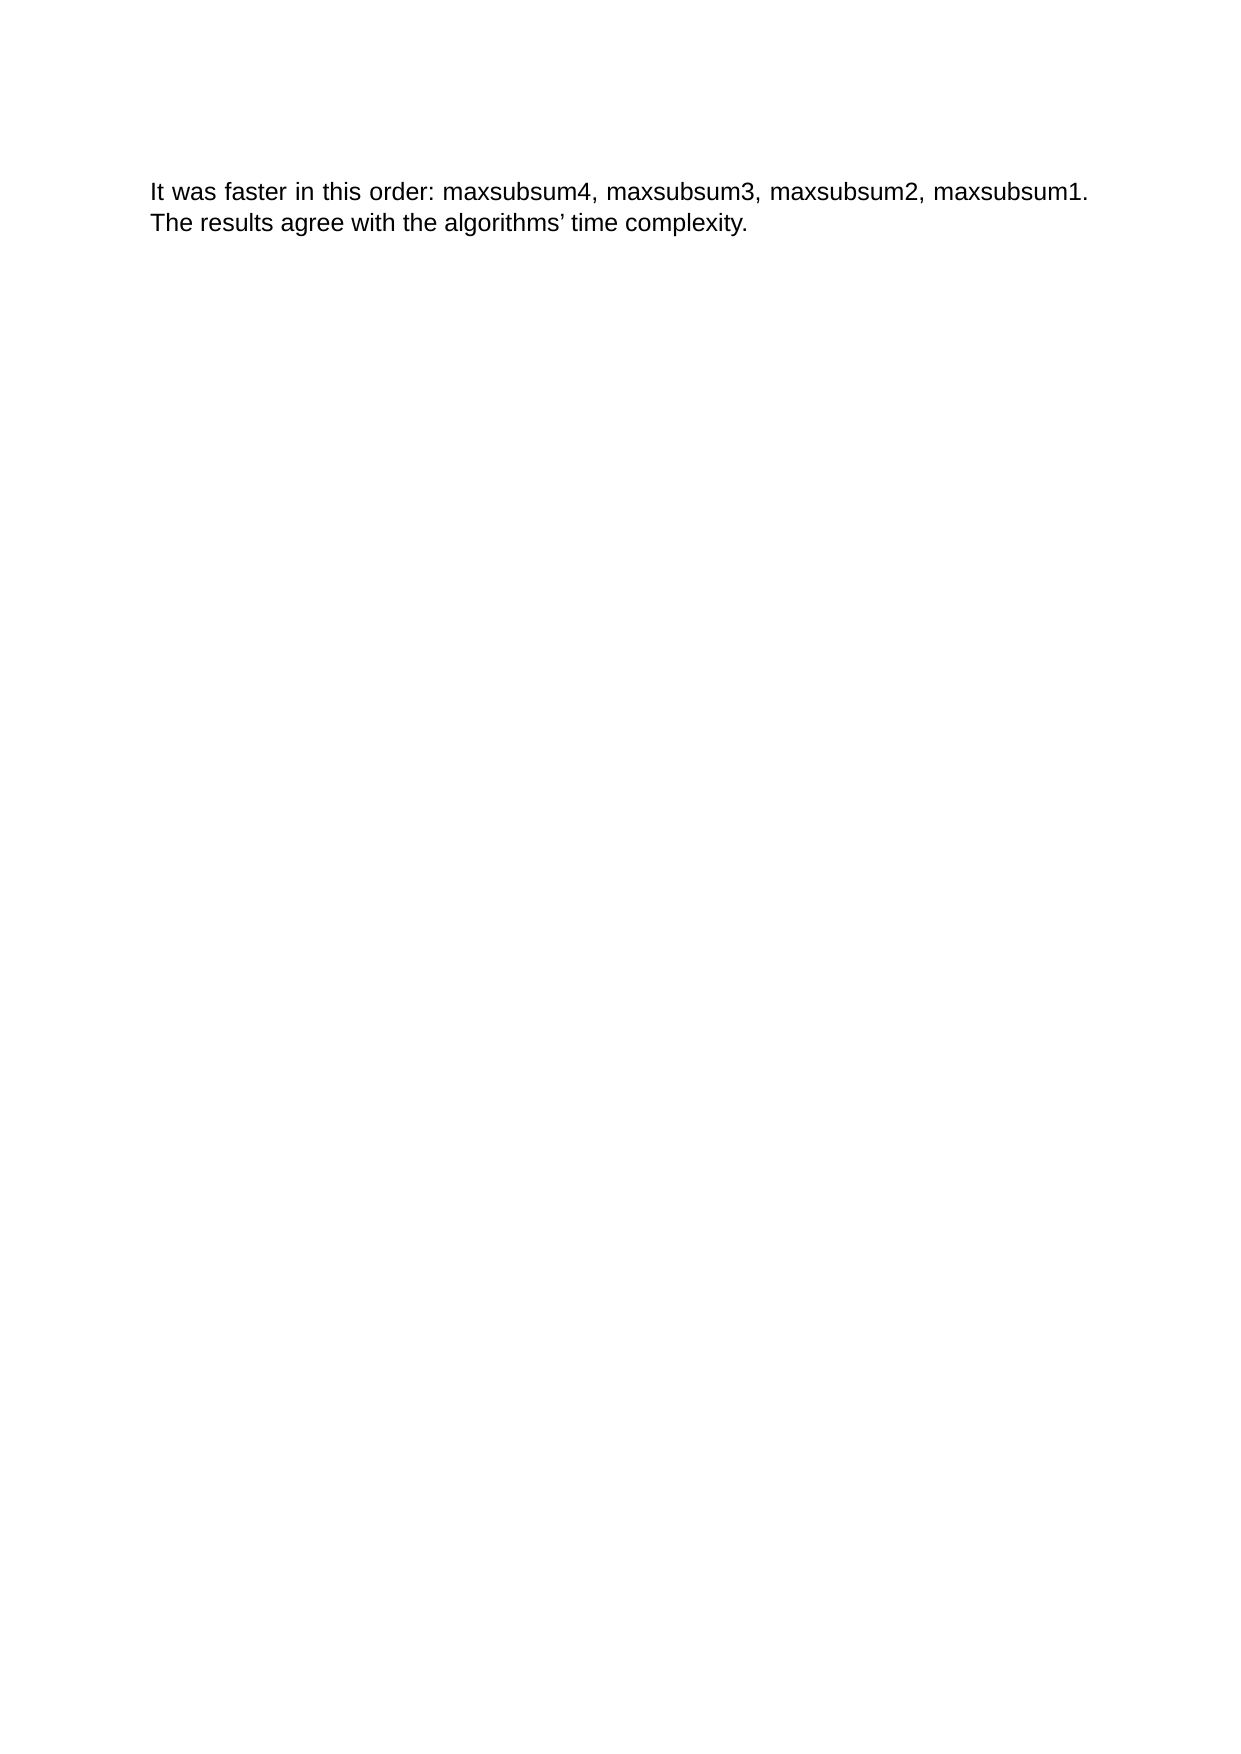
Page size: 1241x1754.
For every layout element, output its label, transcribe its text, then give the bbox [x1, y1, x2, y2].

text It was faster in this order: maxsubsum4, maxsubsum3, maxsubsum2, maxsubsum1. The results agree with the algorithms’ time complexity. [150, 177, 1090, 237]
